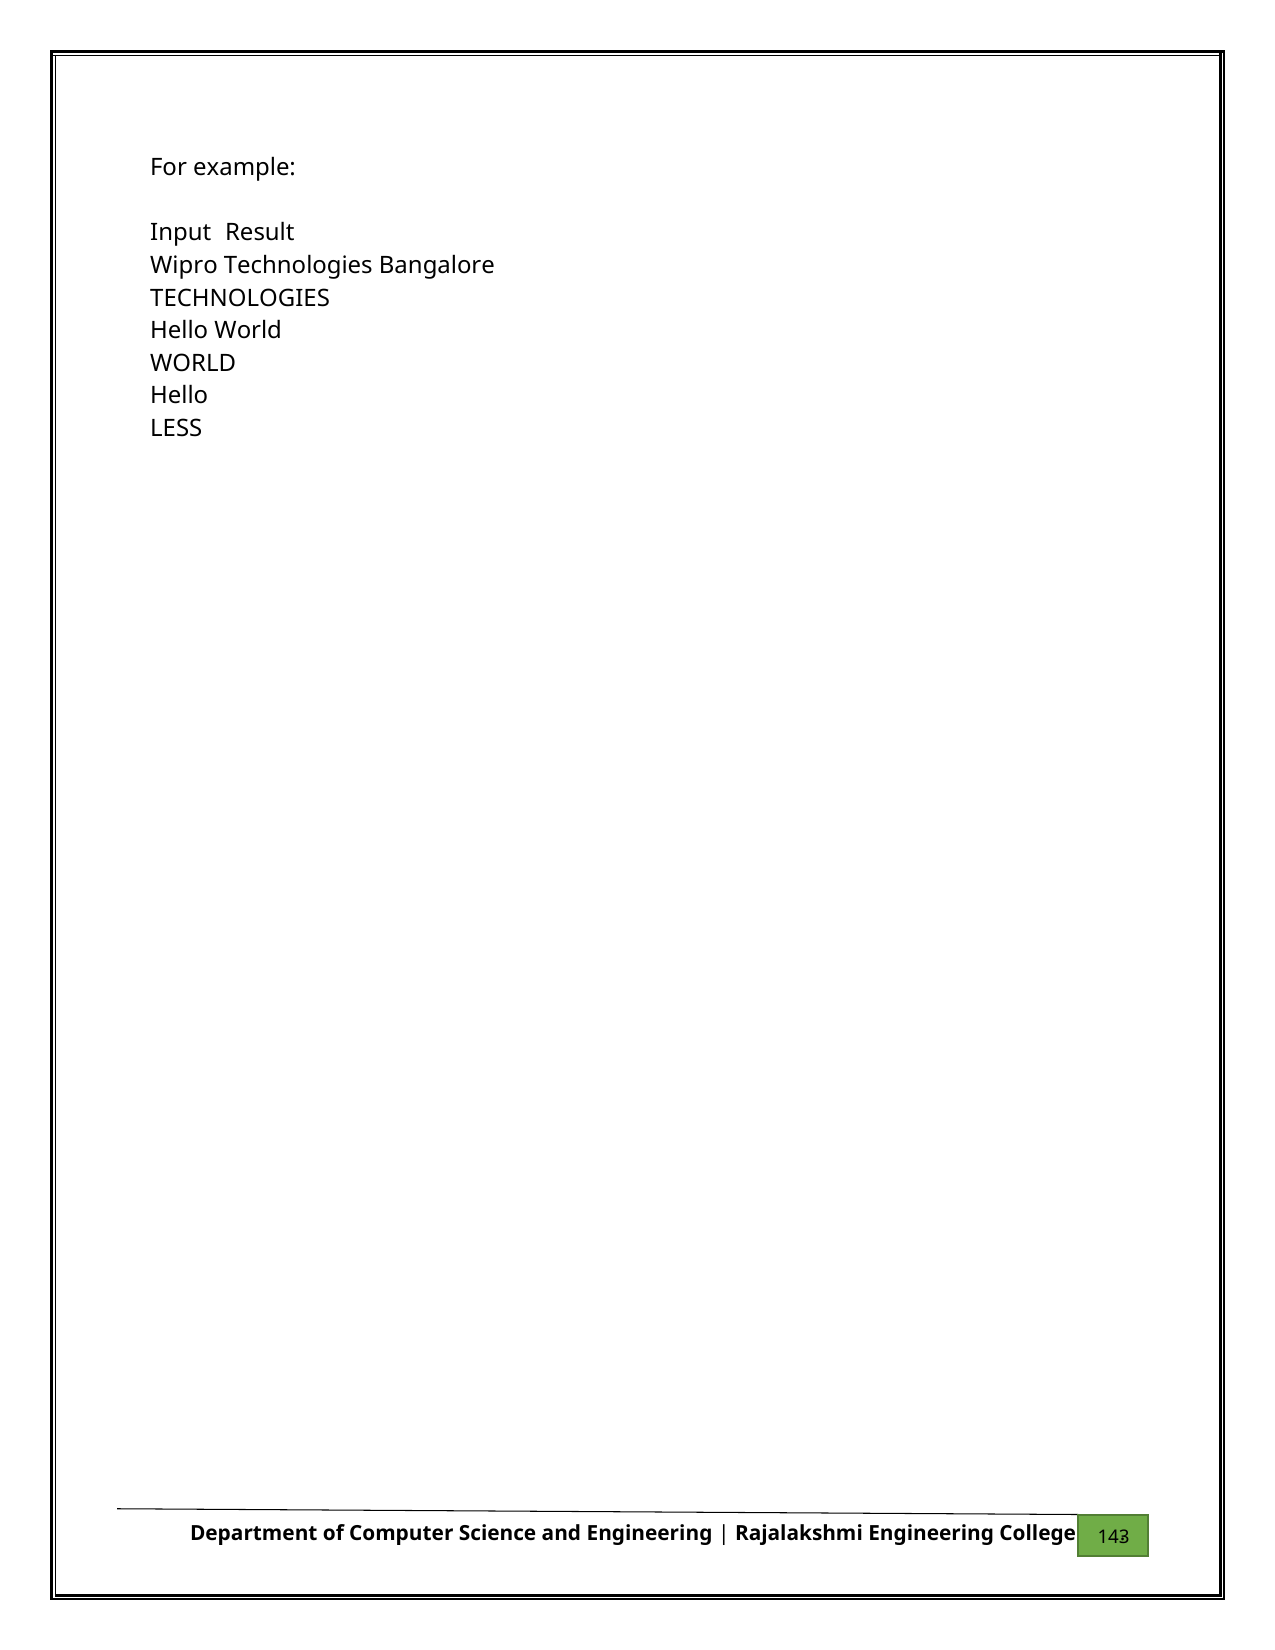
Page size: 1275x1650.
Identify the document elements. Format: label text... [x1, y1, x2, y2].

text Hello [150, 378, 1125, 411]
text Wipro Technologies Bangalore [150, 248, 1125, 280]
text Input Result [150, 215, 1125, 248]
text For example: [150, 150, 1125, 183]
text TECHNOLOGIES [150, 280, 1125, 313]
text Hello World [150, 313, 1125, 346]
text LESS [150, 411, 1125, 443]
text WORLD [150, 346, 1125, 378]
